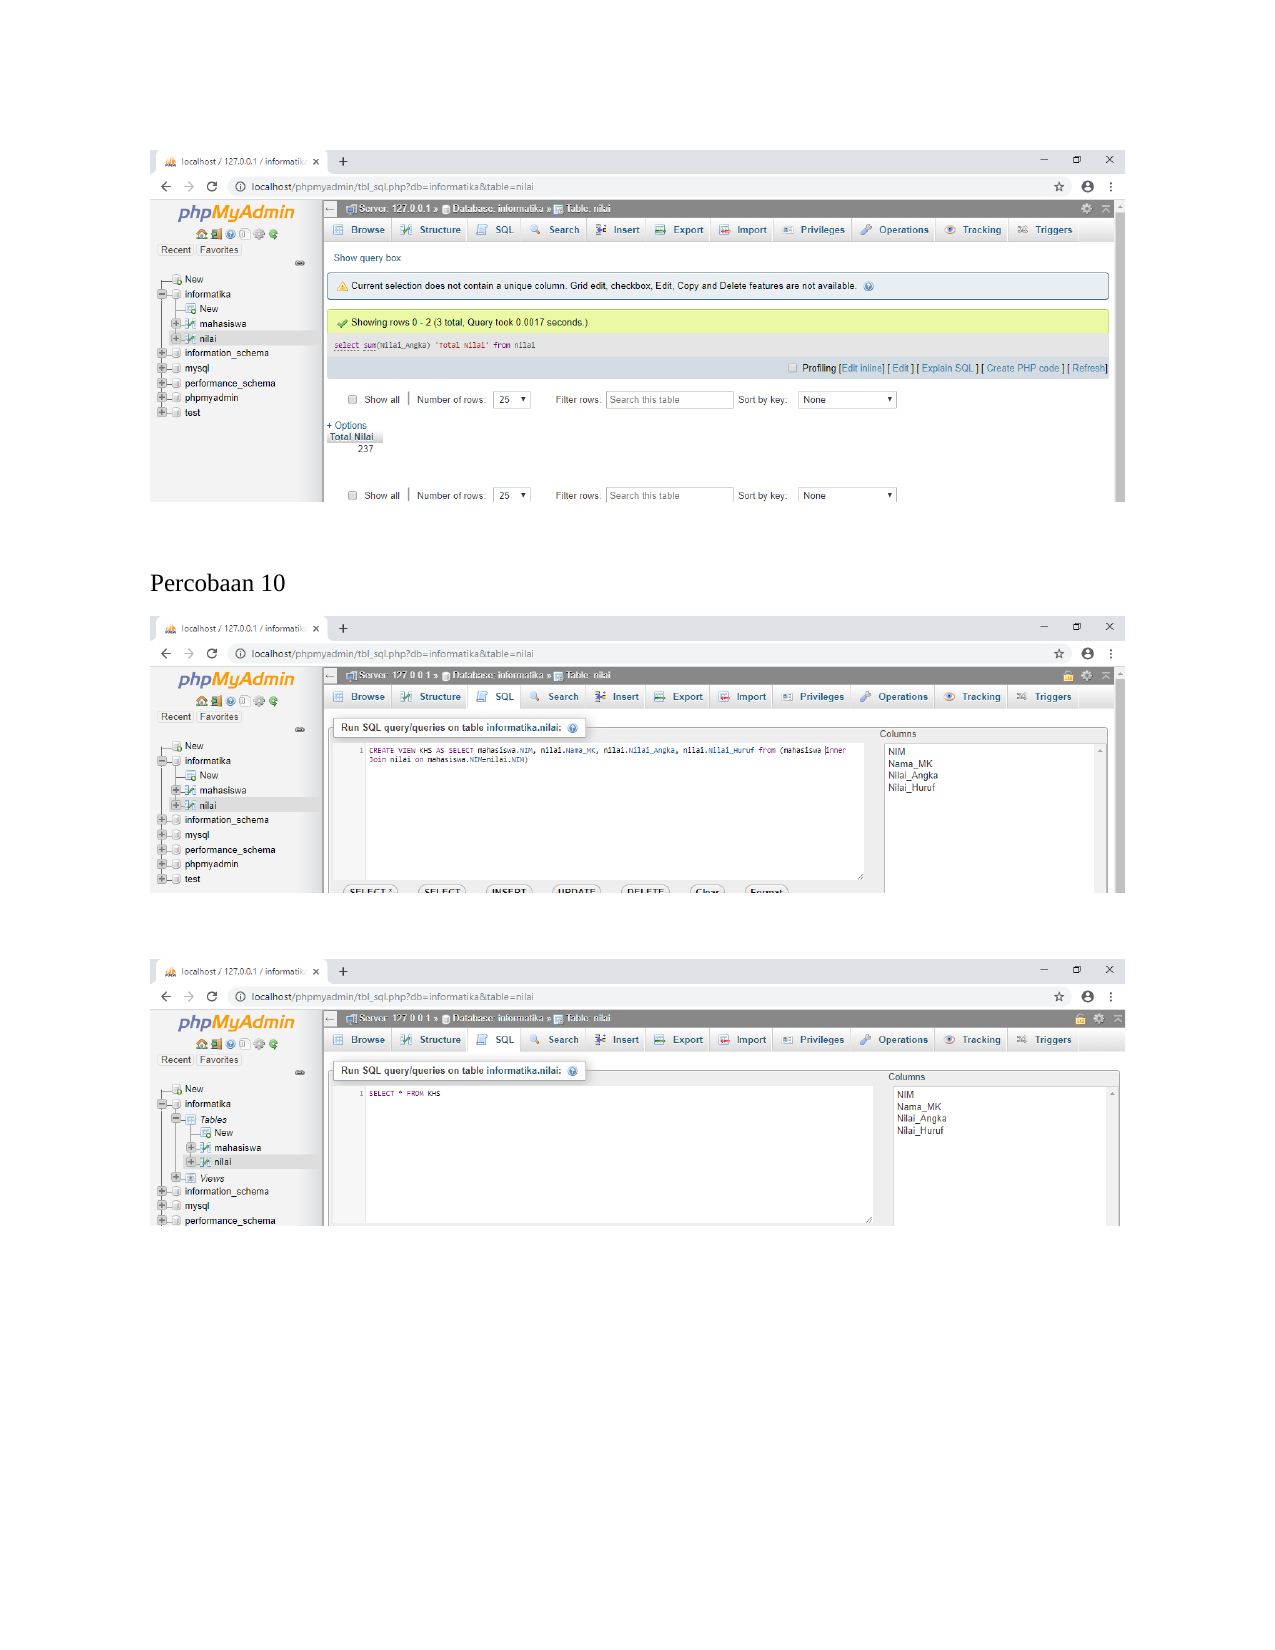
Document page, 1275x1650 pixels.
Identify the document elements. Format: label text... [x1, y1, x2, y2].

picture [150, 959, 1125, 1226]
picture [150, 150, 1125, 502]
picture [150, 616, 1125, 893]
text Percobaan 10 [150, 568, 1125, 597]
